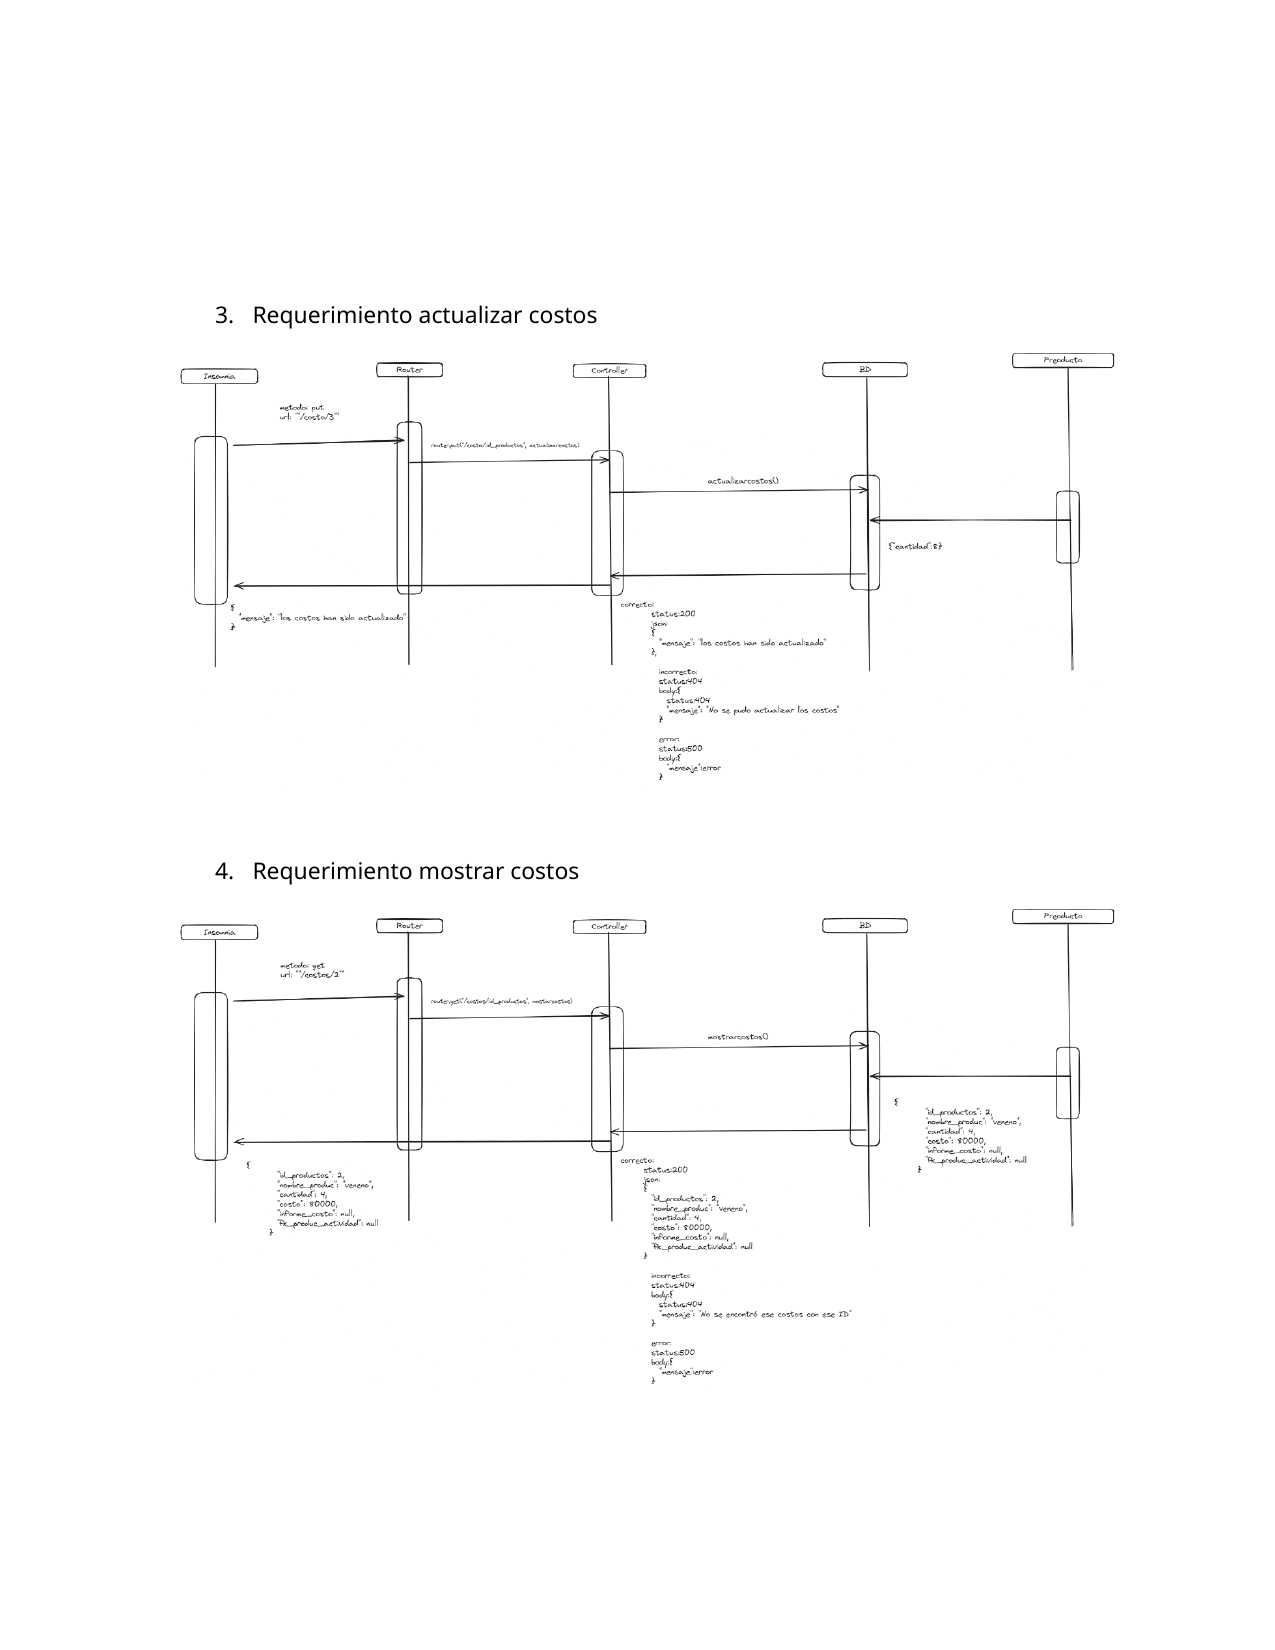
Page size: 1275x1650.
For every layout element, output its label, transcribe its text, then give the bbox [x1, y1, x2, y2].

picture [177, 349, 1117, 786]
list Requerimiento actualizar costos [215, 299, 1098, 330]
picture [177, 905, 1117, 1390]
list Requerimiento mostrar costos [215, 855, 1098, 886]
